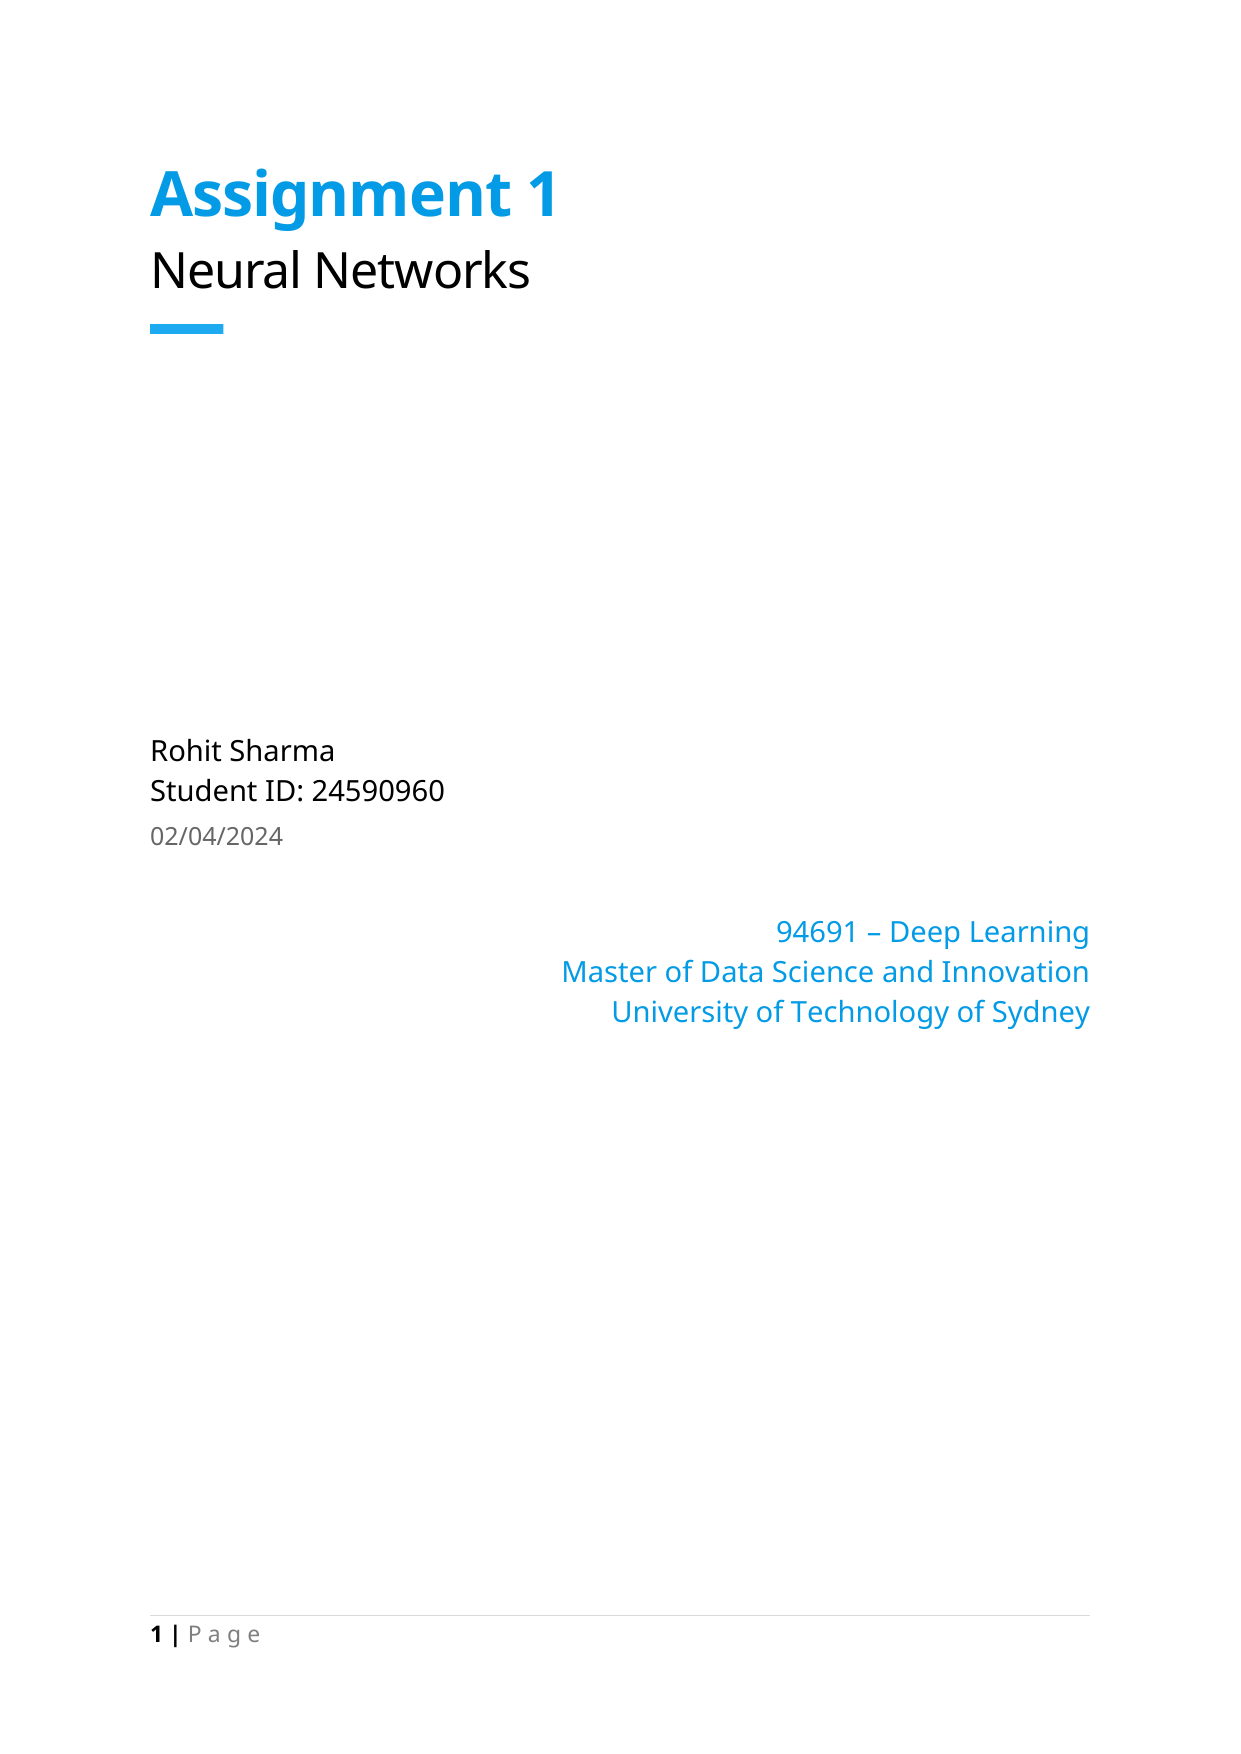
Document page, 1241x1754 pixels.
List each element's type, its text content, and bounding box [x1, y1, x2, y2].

text 94691 – Deep Learning [150, 912, 1090, 951]
text University of Technology of Sydney [150, 991, 1090, 1031]
text Rohit Sharma [150, 730, 1090, 770]
text Student ID: 24590960 02/04/2024 [150, 770, 1090, 852]
picture [150, 324, 224, 334]
text Master of Data Science and Innovation [150, 951, 1090, 991]
title Assignment 1 Neural Networks [150, 150, 1090, 303]
